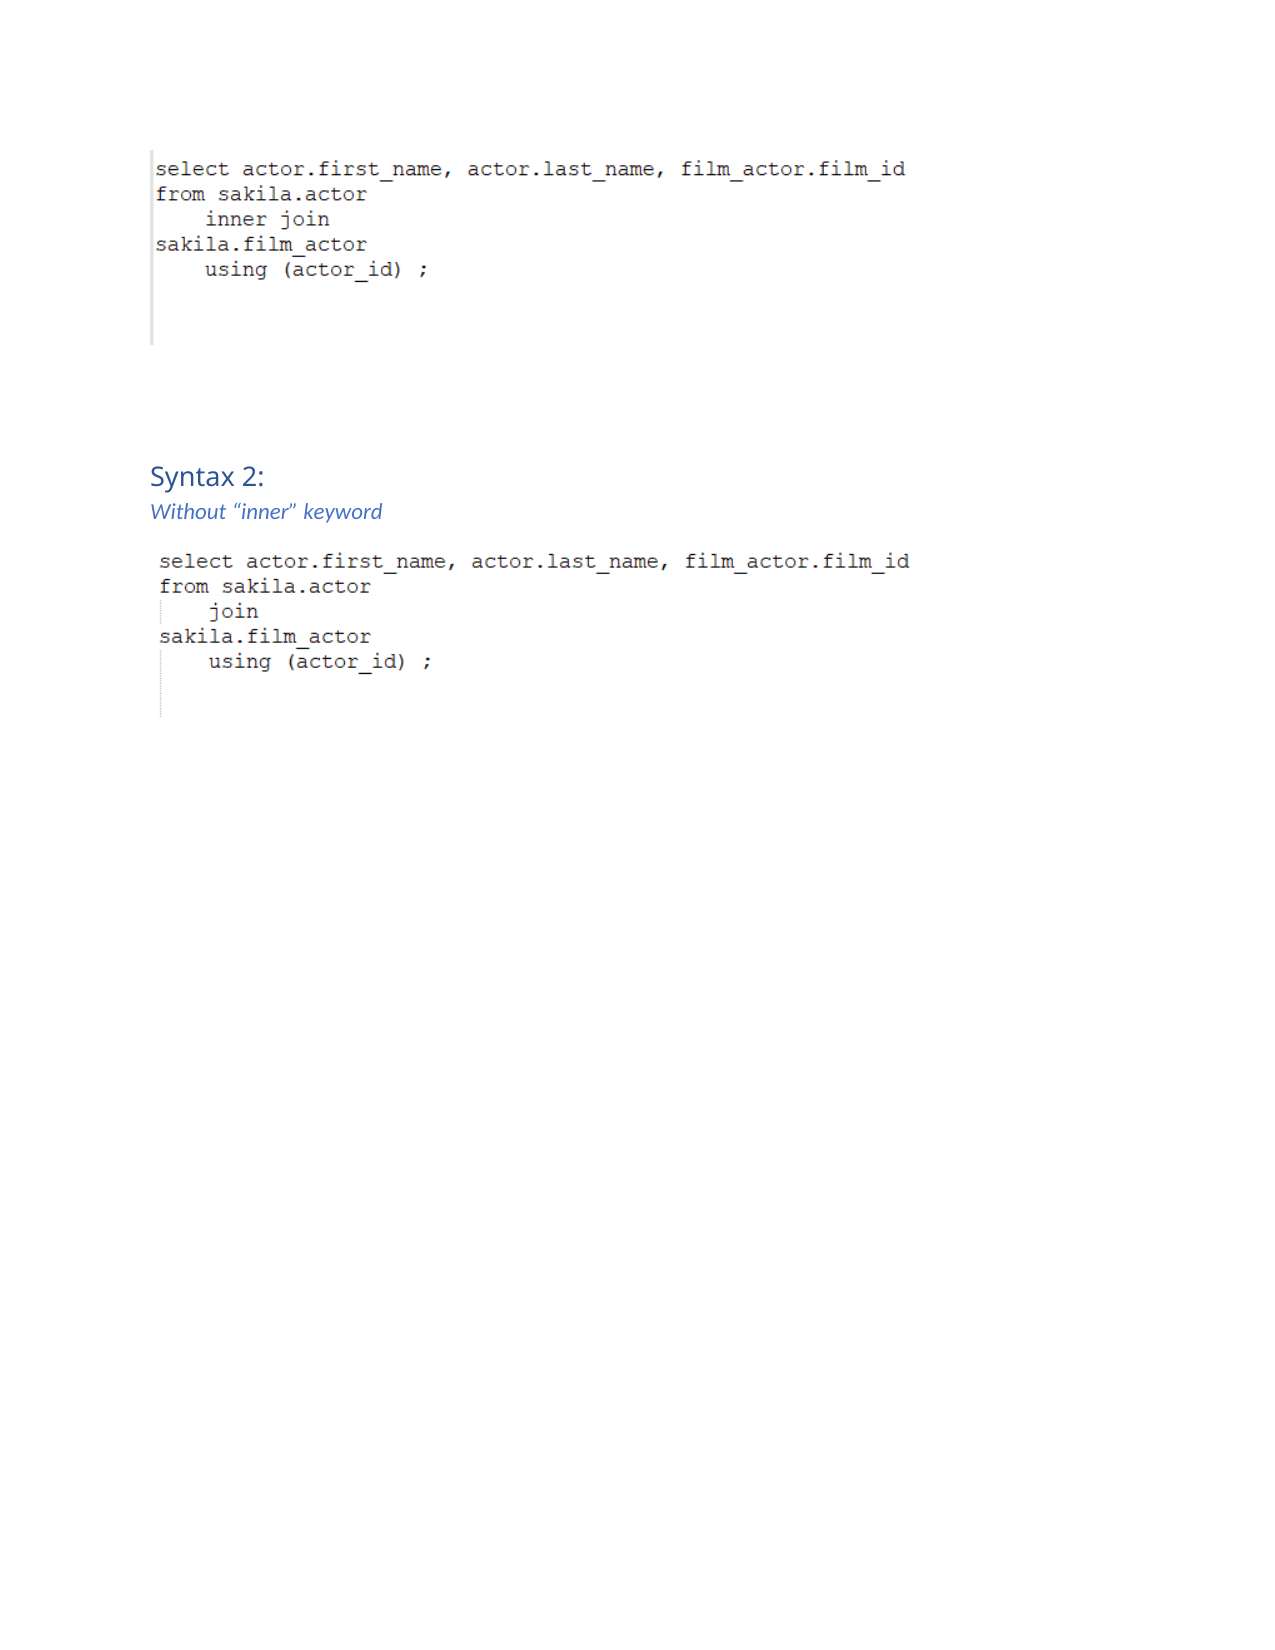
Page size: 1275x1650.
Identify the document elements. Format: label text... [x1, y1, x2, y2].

picture [150, 150, 924, 345]
picture [150, 544, 977, 718]
subtitle Syntax 2: [150, 458, 1125, 494]
text Without “inner” keyword [150, 497, 1125, 525]
